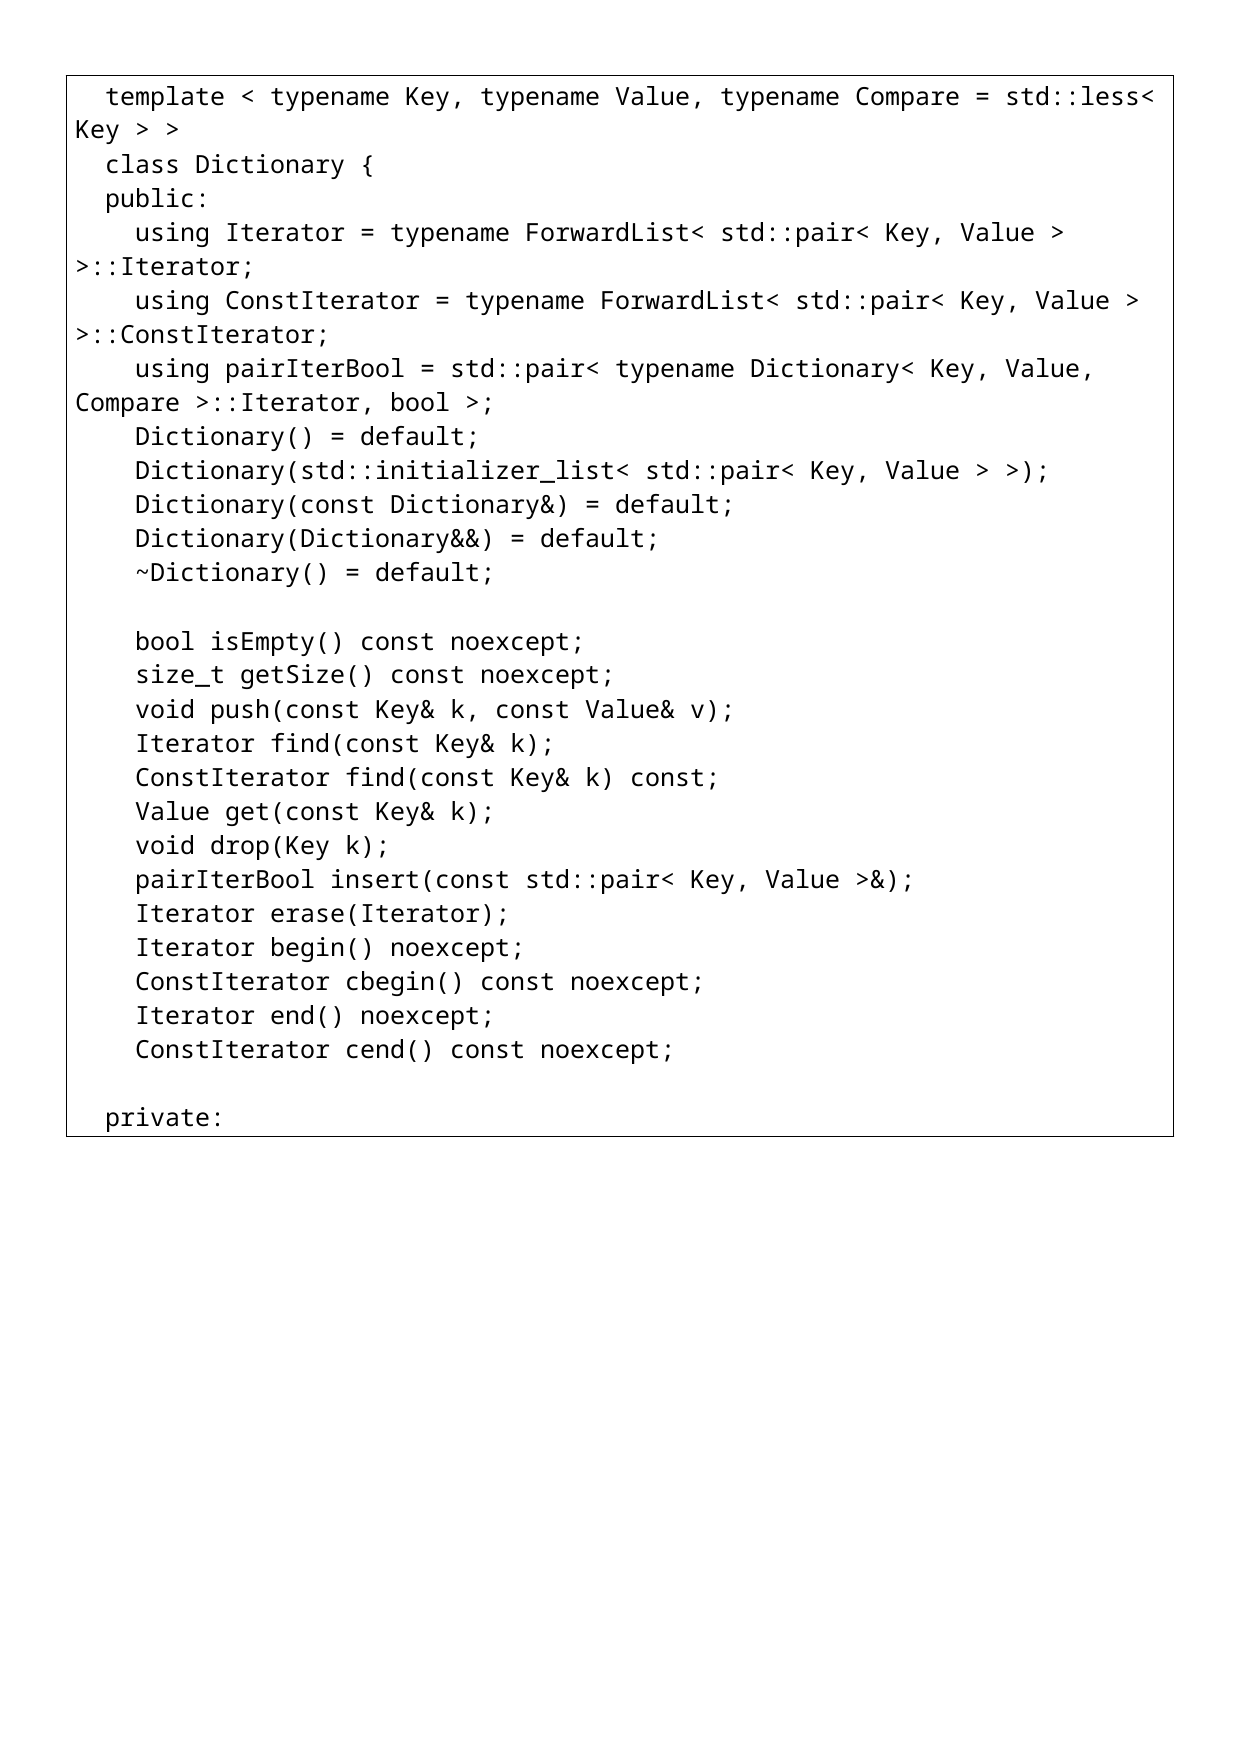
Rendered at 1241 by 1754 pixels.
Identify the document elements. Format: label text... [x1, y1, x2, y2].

text bool isEmpty() const noexcept; [75, 623, 1165, 657]
text Dictionary() = default; [75, 419, 1165, 453]
text template < typename Key, typename Value, typename Compare = std::less< Key > > [67, 76, 1173, 146]
text size_t getSize() const noexcept; [75, 657, 1165, 691]
text ConstIterator find(const Key& k) const; [75, 759, 1165, 793]
text pairIterBool insert(const std::pair< Key, Value >&); [75, 862, 1165, 896]
text public: [75, 180, 1165, 214]
text using Iterator = typename ForwardList< std::pair< Key, Value > >::Iterator; [75, 214, 1165, 282]
text using ConstIterator = typename ForwardList< std::pair< Key, Value > >::ConstIterator; [75, 282, 1165, 351]
text Dictionary(std::initializer_list< std::pair< Key, Value > >); [75, 453, 1165, 487]
text void push(const Key& k, const Value& v); [75, 691, 1165, 725]
text ConstIterator cbegin() const noexcept; [75, 964, 1165, 998]
text ~Dictionary() = default; [75, 555, 1165, 589]
text Iterator erase(Iterator); [75, 896, 1165, 930]
text Iterator end() noexcept; [75, 998, 1165, 1032]
text class Dictionary { [75, 146, 1165, 180]
text Dictionary(const Dictionary&) = default; [75, 487, 1165, 521]
text using pairIterBool = std::pair< typename Dictionary< Key, Value, Compare >::Iterator, bool >; [75, 351, 1165, 419]
text Value get(const Key& k); [75, 793, 1165, 827]
text Dictionary(Dictionary&&) = default; [75, 521, 1165, 555]
text void drop(Key k); [75, 827, 1165, 862]
text Iterator begin() noexcept; [75, 930, 1165, 964]
text ConstIterator cend() const noexcept; [75, 1032, 1165, 1066]
text private: [67, 1097, 1173, 1136]
text Iterator find(const Key& k); [75, 725, 1165, 759]
